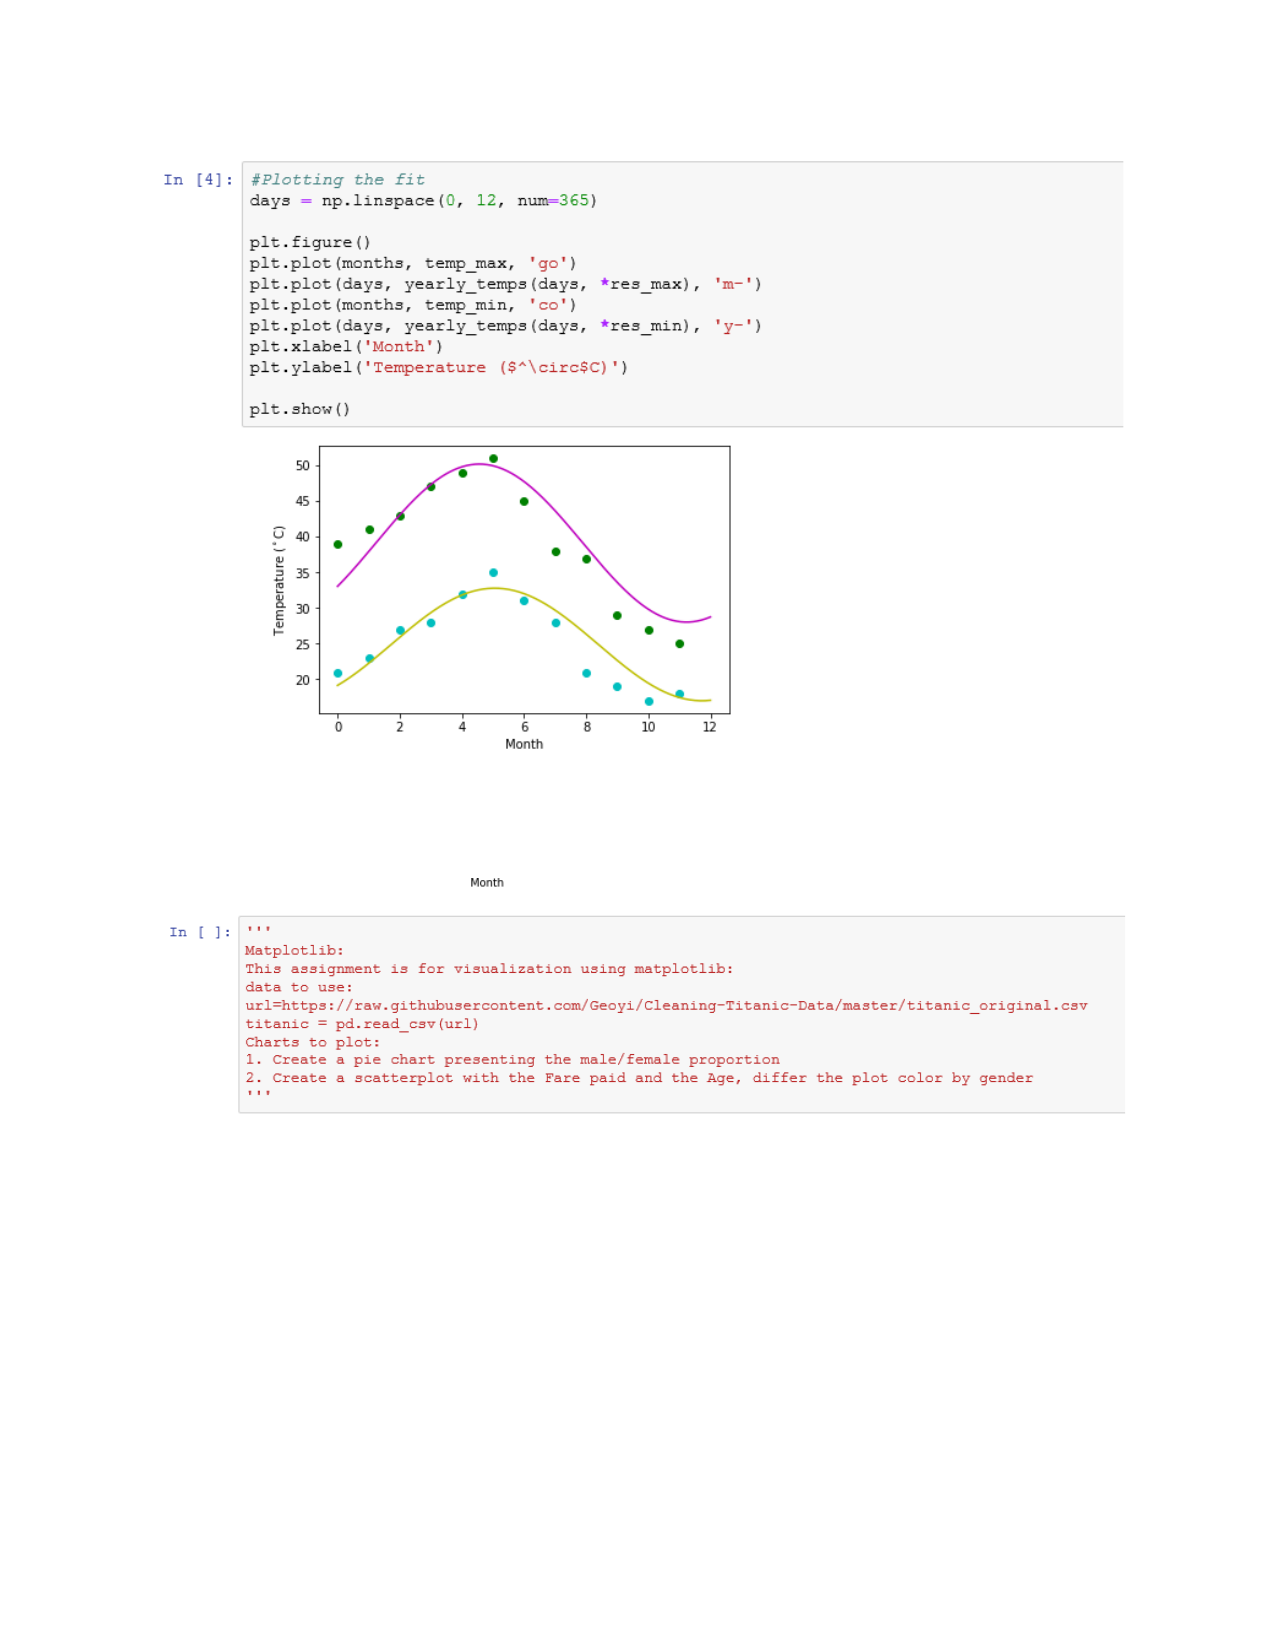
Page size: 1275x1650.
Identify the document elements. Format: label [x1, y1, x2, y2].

picture [150, 878, 1125, 1121]
picture [150, 150, 1124, 766]
